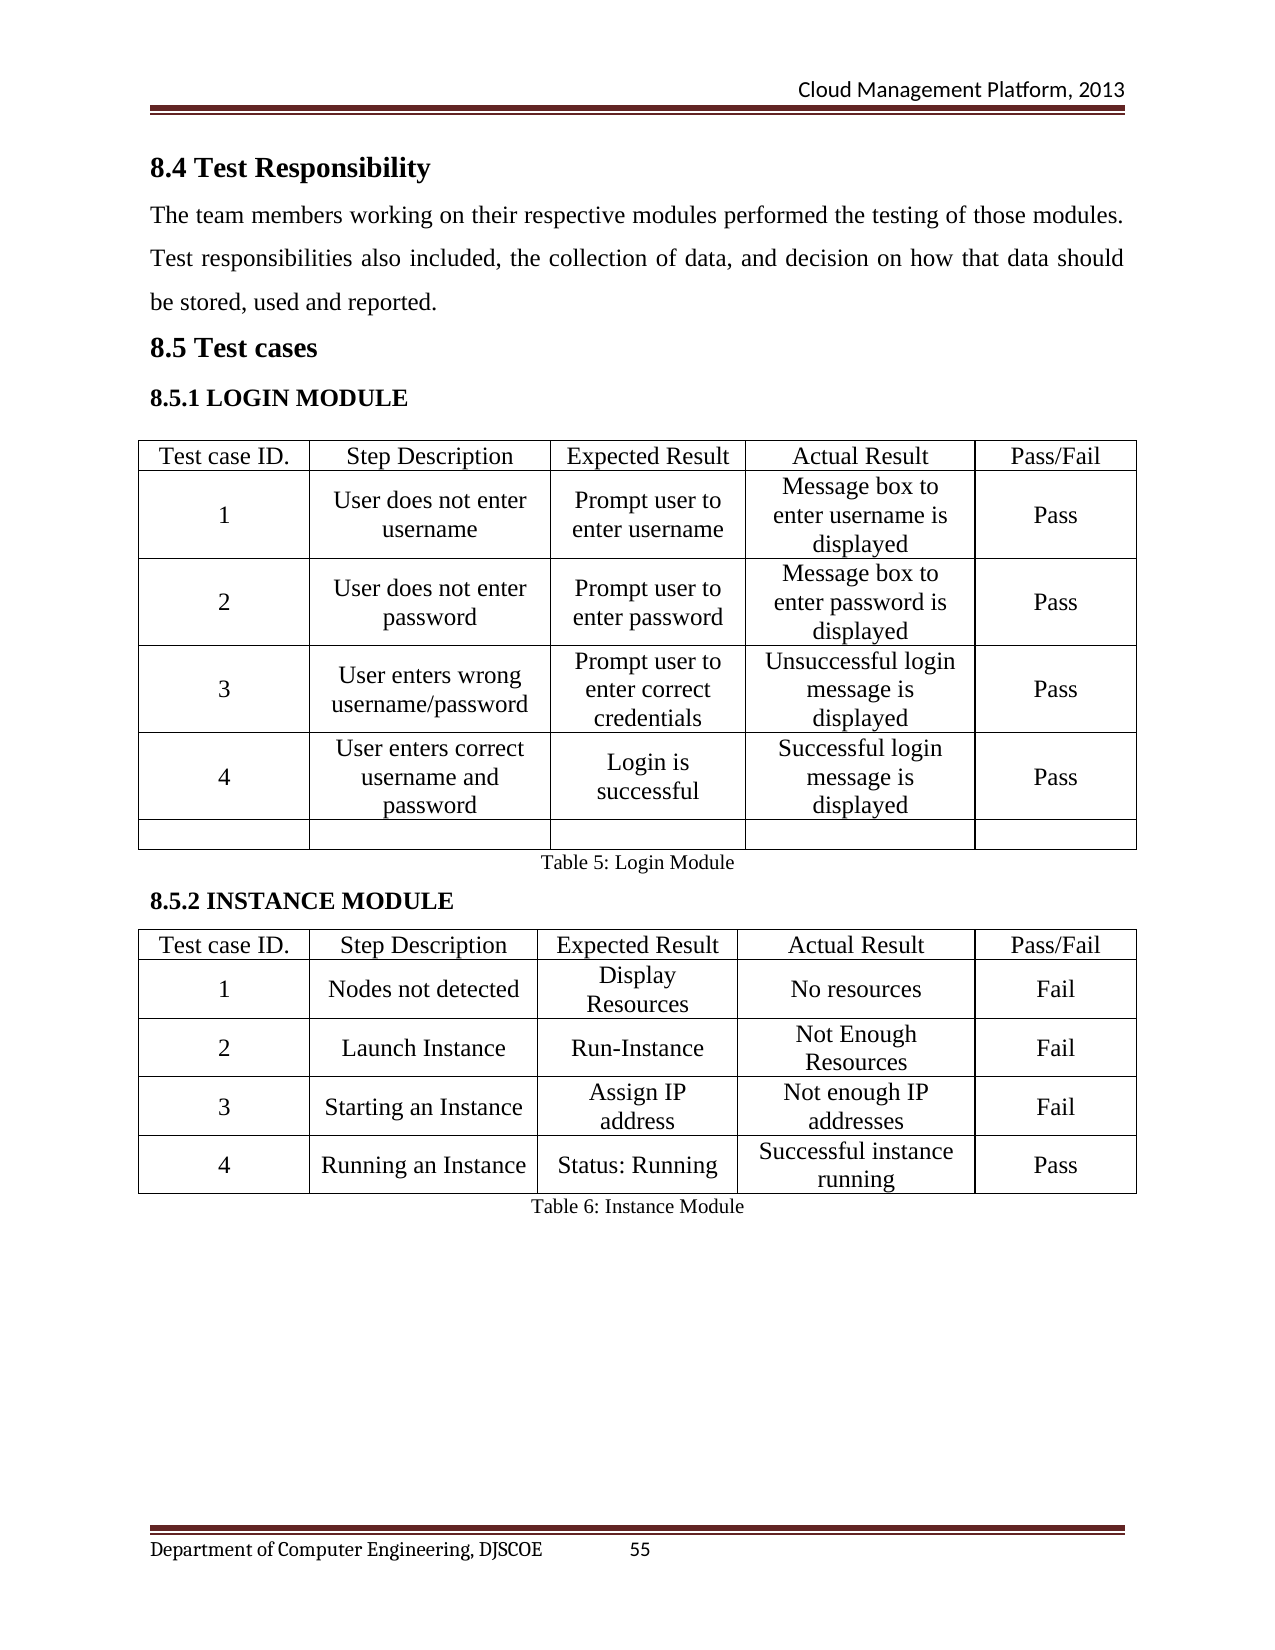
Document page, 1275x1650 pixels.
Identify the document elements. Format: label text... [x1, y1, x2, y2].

text 8.5 Test cases [150, 330, 1125, 363]
table_cell Fail [976, 1019, 1136, 1076]
table_cell 4 [139, 1136, 309, 1193]
text The team members working on their respective modules performed the testing of those modules. Test responsibilities also included, the collection of data, and decision on how that data should be stored, used and reported. [150, 200, 1125, 315]
table_cell 3 [139, 646, 309, 732]
table_cell Login is successful [551, 733, 745, 819]
table_cell 4 [139, 733, 309, 819]
table_header Pass/Fail [976, 930, 1136, 959]
table_cell 1 [139, 471, 309, 557]
table_header Step Description [310, 441, 550, 470]
table_header Test case ID. [139, 930, 309, 959]
table_cell Nodes not detected [310, 960, 537, 1018]
table_cell Successful instance running [738, 1136, 974, 1193]
table_cell Pass [976, 646, 1136, 732]
text 8.5.1 LOGIN MODULE [150, 383, 1125, 412]
table_cell Run-Instance [538, 1019, 737, 1076]
table_cell Unsuccessful login message is displayed [746, 646, 974, 732]
table_cell Successful login message is displayed [746, 733, 974, 819]
table_header Expected Result [551, 441, 745, 470]
table_cell Prompt user to enter password [551, 559, 745, 645]
text 8.4 Test Responsibility [150, 150, 1125, 183]
table_cell User enters correct username and password [310, 733, 550, 819]
table_cell [551, 820, 745, 849]
table_cell Not Enough Resources [738, 1019, 974, 1076]
table_cell Status: Running [538, 1136, 737, 1193]
table_cell [310, 820, 550, 849]
table_cell Not enough IP addresses [738, 1077, 974, 1135]
table_cell Pass [976, 471, 1136, 557]
table_cell Message box to enter password is displayed [746, 559, 974, 645]
table_cell 2 [139, 1019, 309, 1076]
table_cell Pass [976, 733, 1136, 819]
table_header Actual Result [746, 441, 974, 470]
table_cell Launch Instance [310, 1019, 537, 1076]
table_cell User enters wrong username/password [310, 646, 550, 732]
table_cell Display Resources [538, 960, 737, 1018]
table_cell [139, 820, 309, 849]
table_cell Starting an Instance [310, 1077, 537, 1135]
text 8.5.2 INSTANCE MODULE [150, 886, 1125, 915]
table_cell [746, 820, 974, 849]
table_cell Pass [976, 1136, 1136, 1193]
text Table 6: Instance Module [150, 1194, 1125, 1218]
table_cell Pass [976, 559, 1136, 645]
table_cell Message box to enter username is displayed [746, 471, 974, 557]
table_cell Assign IP address [538, 1077, 737, 1135]
table_header Actual Result [738, 930, 974, 959]
table_cell Prompt user to enter username [551, 471, 745, 557]
table_cell 2 [139, 559, 309, 645]
table_cell 3 [139, 1077, 309, 1135]
table_cell No resources [738, 960, 974, 1018]
table_cell User does not enter password [310, 559, 550, 645]
table_header Step Description [310, 930, 537, 959]
text Table 5: Login Module [150, 850, 1125, 874]
table_cell User does not enter username [310, 471, 550, 557]
table_header Expected Result [538, 930, 737, 959]
table_cell Fail [976, 960, 1136, 1018]
table_cell Prompt user to enter correct credentials [551, 646, 745, 732]
table_header Test case ID. [139, 441, 309, 470]
table_cell Running an Instance [310, 1136, 537, 1193]
table_cell 1 [139, 960, 309, 1018]
table_cell Fail [976, 1077, 1136, 1135]
table_cell [976, 820, 1136, 849]
table_header Pass/Fail [976, 441, 1136, 470]
